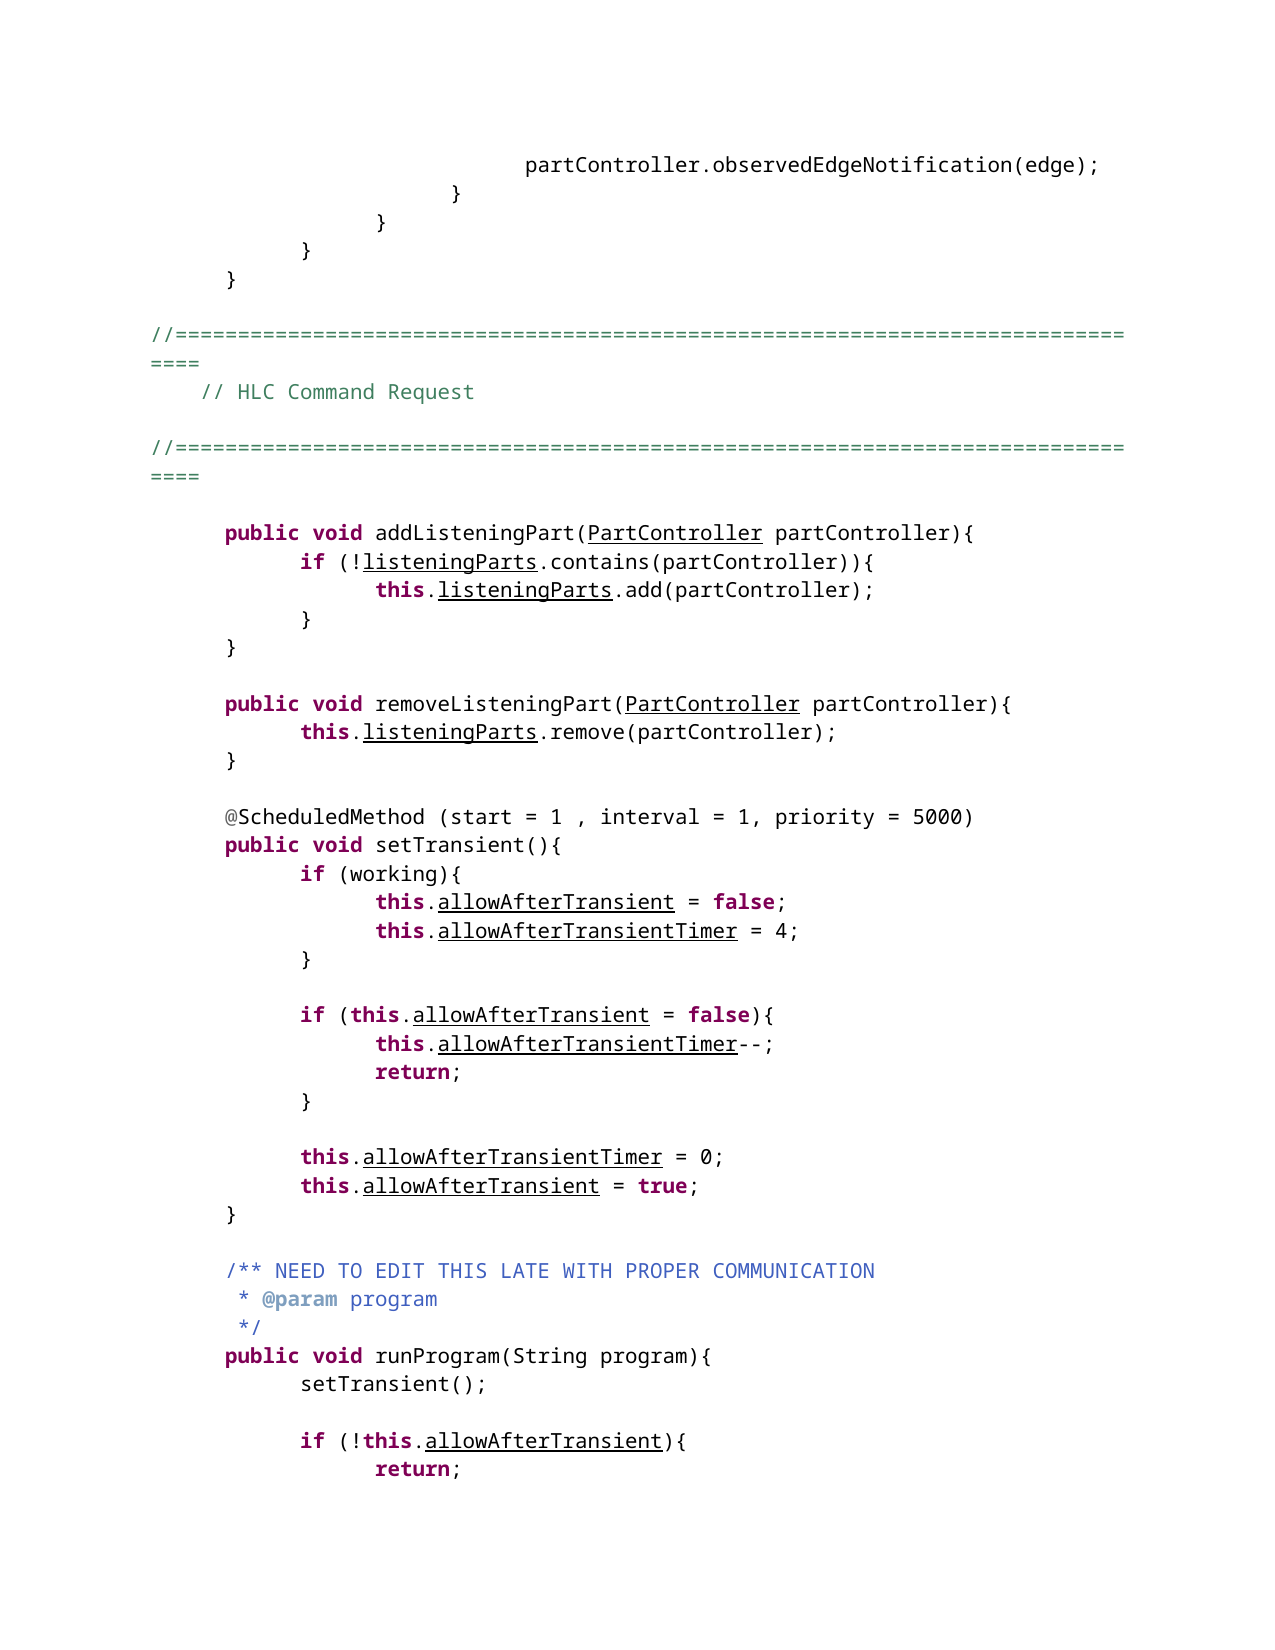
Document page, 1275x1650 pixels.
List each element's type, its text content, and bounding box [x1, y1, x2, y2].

text // HLC Command Request [150, 377, 1125, 406]
text } [150, 632, 1125, 661]
text public void runProgram(String program){ [150, 1341, 1125, 1369]
text } [150, 1199, 1125, 1228]
text //================================================================================ [150, 406, 1125, 490]
text this.allowAfterTransientTimer--; [150, 1029, 1125, 1057]
text this.allowAfterTransient = true; [150, 1171, 1125, 1199]
text this.allowAfterTransient = false; [150, 887, 1125, 916]
text this.allowAfterTransientTimer = 4; [150, 916, 1125, 944]
text //================================================================================ [150, 292, 1125, 377]
text if (!this.allowAfterTransient){ [150, 1426, 1125, 1454]
text public void addListeningPart(PartController partController){ [150, 518, 1125, 547]
text } [150, 235, 1125, 264]
text } [150, 944, 1125, 973]
text setTransient(); [150, 1369, 1125, 1398]
text */ [150, 1313, 1125, 1341]
text } [150, 1086, 1125, 1114]
text } [150, 178, 1125, 207]
text } [150, 264, 1125, 292]
text if (working){ [150, 859, 1125, 887]
text if (this.allowAfterTransient = false){ [150, 1001, 1125, 1029]
text return; [150, 1057, 1125, 1086]
text this.listeningParts.add(partController); [150, 575, 1125, 604]
text @ScheduledMethod (start = 1 , interval = 1, priority = 5000) [150, 802, 1125, 830]
text } [150, 604, 1125, 632]
text } [150, 746, 1125, 774]
text if (!listeningParts.contains(partController)){ [150, 547, 1125, 575]
text return; [150, 1454, 1125, 1483]
text * @param program [150, 1284, 1125, 1313]
text public void setTransient(){ [150, 830, 1125, 859]
text } [150, 207, 1125, 235]
text /** NEED TO EDIT THIS LATE WITH PROPER COMMUNICATION [150, 1256, 1125, 1284]
text public void removeListeningPart(PartController partController){ [150, 689, 1125, 717]
text partController.observedEdgeNotification(edge); [150, 150, 1125, 178]
text this.allowAfterTransientTimer = 0; [150, 1142, 1125, 1171]
text this.listeningParts.remove(partController); [150, 717, 1125, 746]
